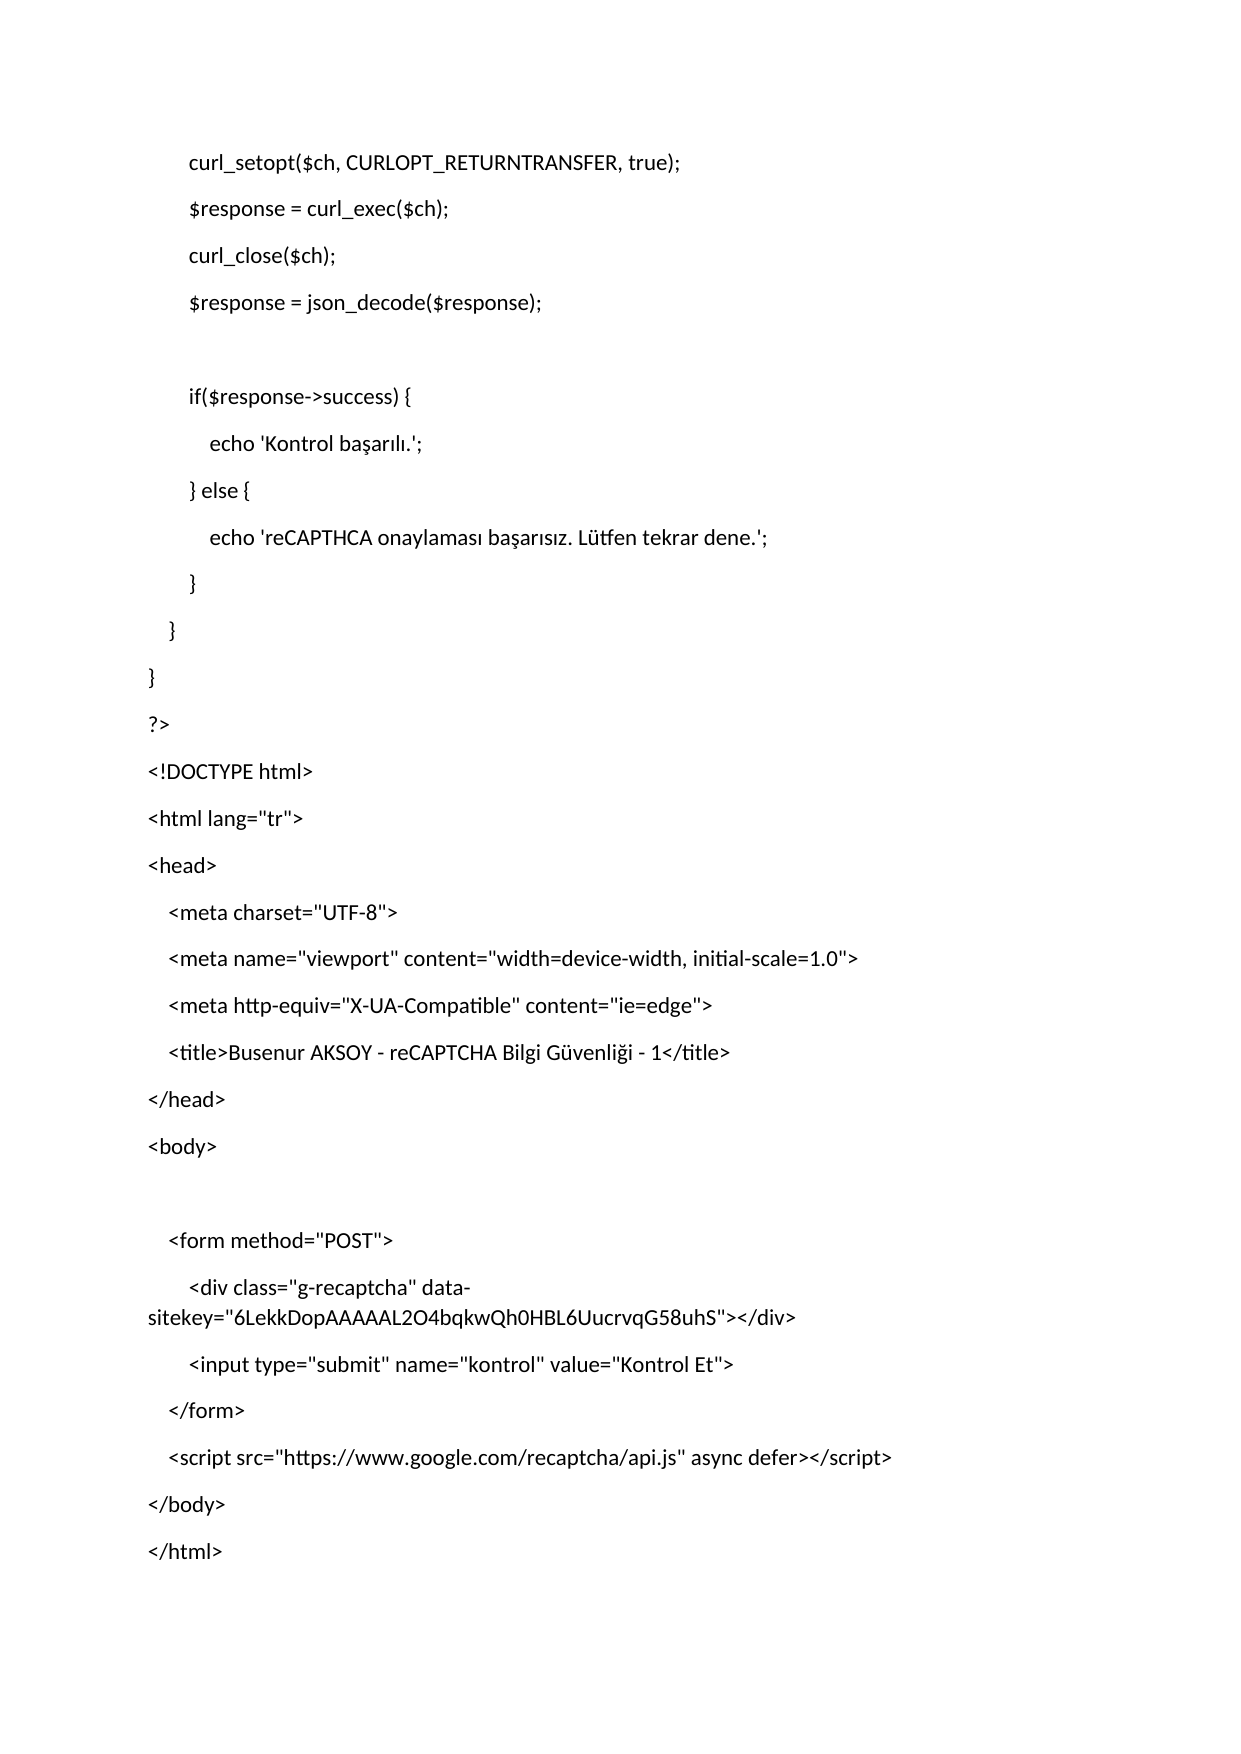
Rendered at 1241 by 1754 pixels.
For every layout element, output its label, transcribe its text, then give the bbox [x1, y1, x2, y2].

text <meta http-equiv="X-UA-Compatible" content="ie=edge"> [148, 991, 1093, 1019]
text } [148, 616, 1093, 644]
text } else { [148, 476, 1093, 504]
text if($response->success) { [148, 382, 1093, 410]
text <div class="g-recaptcha" data-sitekey="6LekkDopAAAAAL2O4bqkwQh0HBL6UucrvqG58uhS"></div> [148, 1273, 1093, 1331]
text echo 'Kontrol başarılı.'; [148, 429, 1093, 457]
text </head> [148, 1085, 1093, 1113]
text </html> [148, 1537, 1093, 1565]
text <script src="https://www.google.com/recaptcha/api.js" async defer></script> [148, 1443, 1093, 1471]
text } [148, 663, 1093, 691]
text ?> [148, 710, 1093, 738]
text } [148, 569, 1093, 597]
text <!DOCTYPE html> [148, 757, 1093, 785]
text echo 'reCAPTHCA onaylaması başarısız. Lütfen tekrar dene.'; [148, 523, 1093, 551]
text <meta charset="UTF-8"> [148, 898, 1093, 926]
text curl_setopt($ch, CURLOPT_RETURNTRANSFER, true); [148, 148, 1093, 176]
text curl_close($ch); [148, 241, 1093, 269]
text </form> [148, 1397, 1093, 1424]
text <head> [148, 851, 1093, 879]
text <html lang="tr"> [148, 804, 1093, 832]
text <meta name="viewport" content="width=device-width, initial-scale=1.0"> [148, 944, 1093, 972]
text <form method="POST"> [148, 1226, 1093, 1254]
text <body> [148, 1132, 1093, 1160]
text <input type="submit" name="kontrol" value="Kontrol Et"> [148, 1350, 1093, 1378]
text </body> [148, 1490, 1093, 1518]
text $response = curl_exec($ch); [148, 194, 1093, 222]
text $response = json_decode($response); [148, 288, 1093, 316]
text <title>Busenur AKSOY - reCAPTCHA Bilgi Güvenliği - 1</title> [148, 1038, 1093, 1066]
